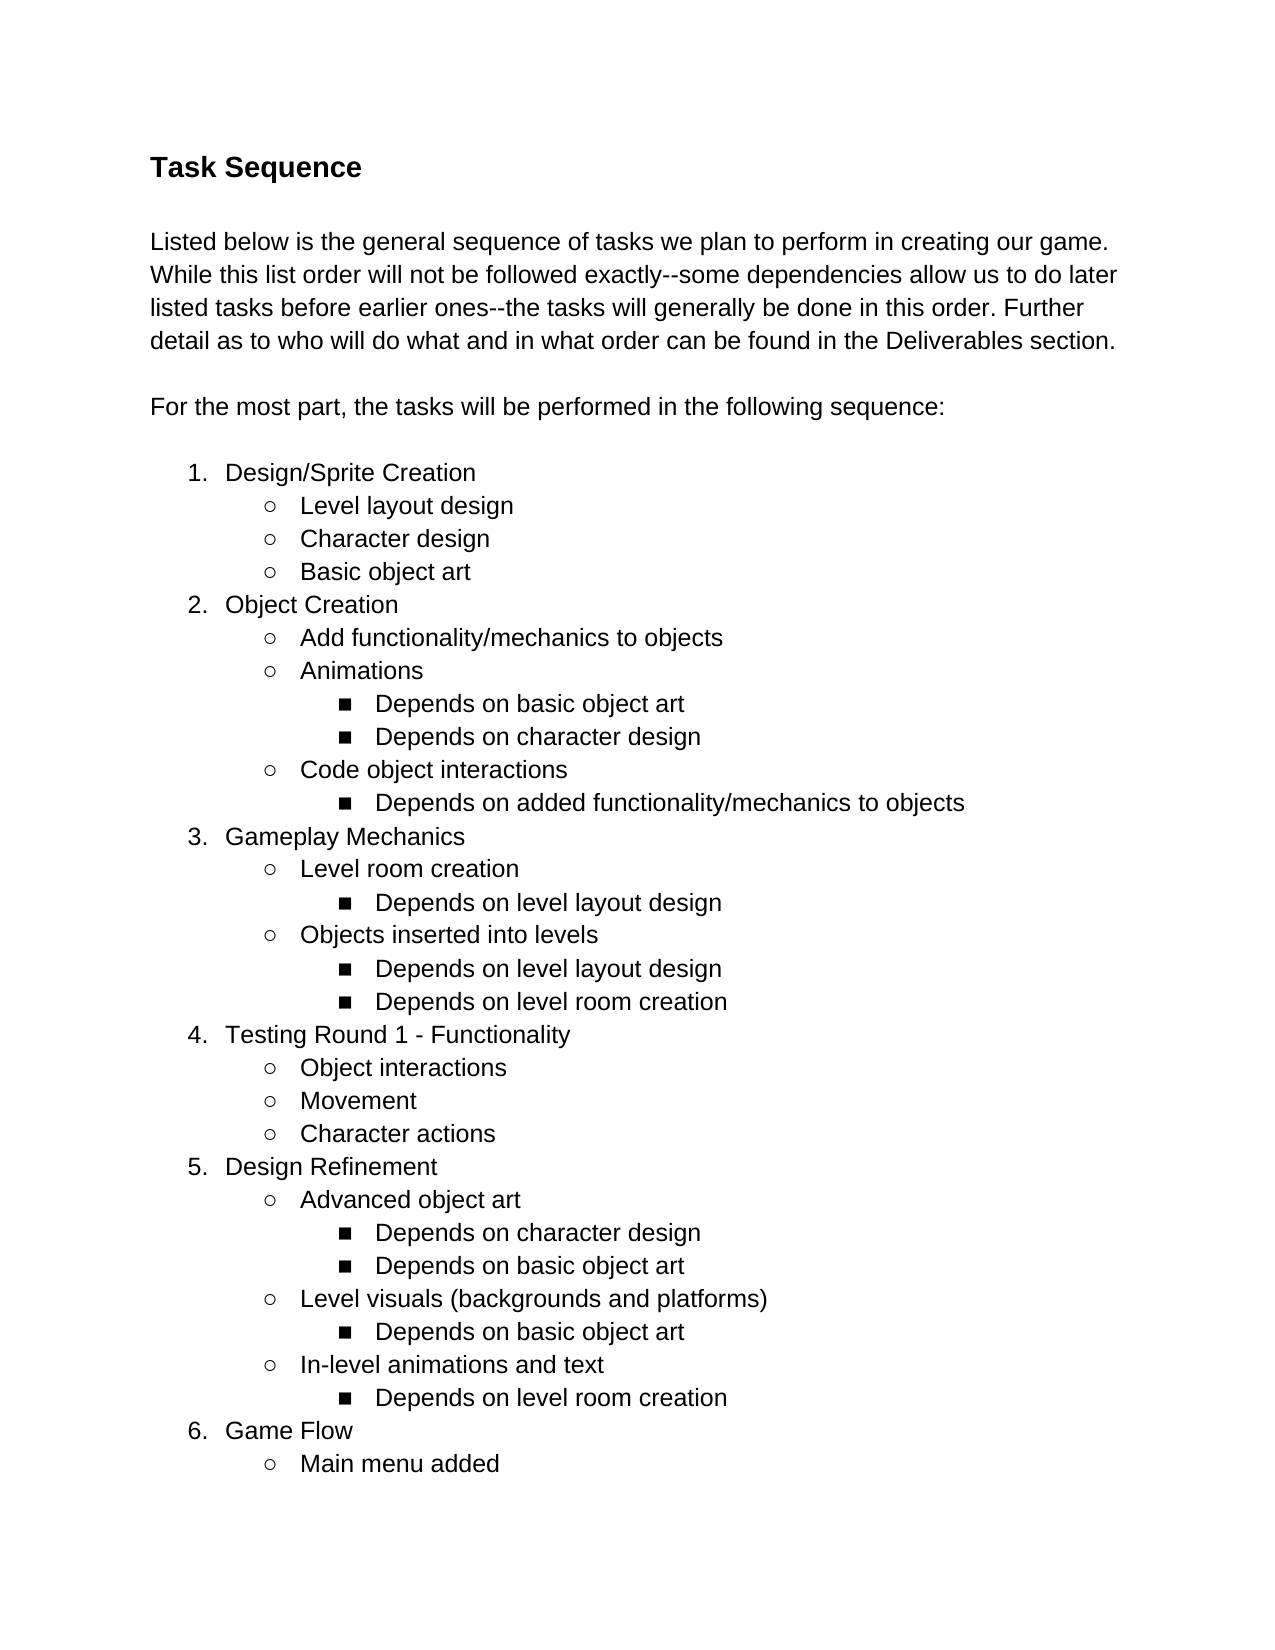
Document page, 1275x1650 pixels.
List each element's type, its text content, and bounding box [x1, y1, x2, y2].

list Testing Round 1 - Functionality [187, 1019, 1125, 1048]
list Code object interactions [262, 755, 1125, 784]
list Depends on basic object art [337, 1317, 1125, 1346]
text Listed below is the general sequence of tasks we plan to perform in creating our game. While this list order will not be followed exactly--some dependencies allow us to do later listed tasks before earlier ones--the tasks will generally be done in this order. Further detail as to who will do what and in what order can be found in the Deliverables section. [150, 227, 1125, 355]
list Level layout design [262, 491, 1125, 520]
list Depends on level layout design [337, 953, 1125, 982]
list Character actions [262, 1119, 1125, 1147]
list Depends on basic object art [337, 1251, 1125, 1279]
list Depends on level layout design [337, 887, 1125, 916]
list Game Flow [187, 1416, 1125, 1444]
list Object interactions [262, 1053, 1125, 1081]
list Objects inserted into levels [262, 921, 1125, 949]
list Level room creation [262, 854, 1125, 883]
list Object Creation [187, 590, 1125, 619]
list Depends on level room creation [337, 1383, 1125, 1412]
list In-level animations and text [262, 1350, 1125, 1378]
list Level visuals (backgrounds and platforms) [262, 1284, 1125, 1312]
list Depends on level room creation [337, 987, 1125, 1015]
list Movement [262, 1086, 1125, 1114]
list Gameplay Mechanics [187, 821, 1125, 850]
list Depends on character design [337, 1218, 1125, 1246]
list Advanced object art [262, 1185, 1125, 1213]
list Depends on basic object art [337, 689, 1125, 718]
list Depends on character design [337, 722, 1125, 751]
list Main menu added [262, 1449, 1125, 1478]
text Task Sequence [150, 150, 1125, 183]
list Design Refinement [187, 1152, 1125, 1180]
list Add functionality/mechanics to objects [262, 623, 1125, 652]
list Depends on added functionality/mechanics to objects [337, 788, 1125, 817]
text For the most part, the tasks will be performed in the following sequence: [150, 392, 1125, 421]
list Design/Sprite Creation [187, 458, 1125, 487]
list Character design [262, 524, 1125, 553]
list Basic object art [262, 557, 1125, 586]
list Animations [262, 656, 1125, 685]
